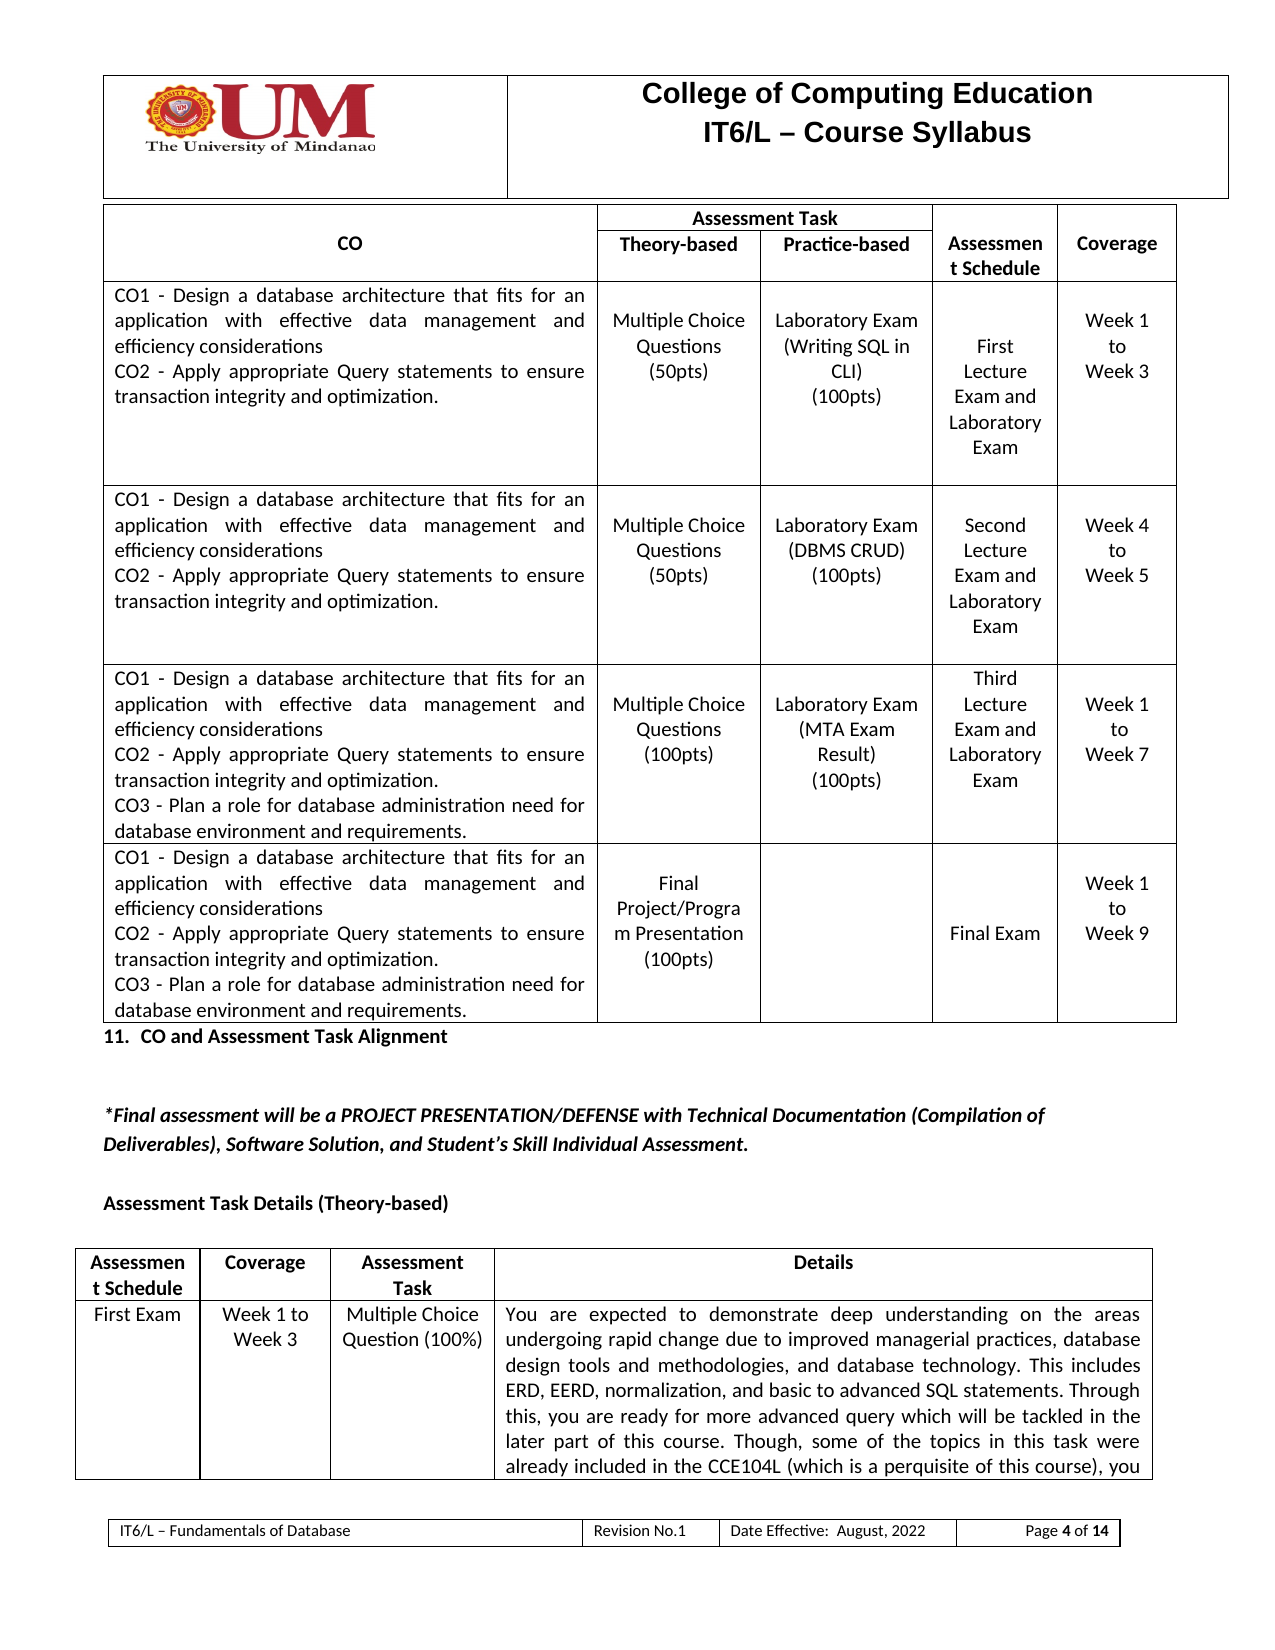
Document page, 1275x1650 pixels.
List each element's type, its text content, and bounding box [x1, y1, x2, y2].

table_cell Multiple Choice Question (100%) [331, 1301, 494, 1479]
table_header Assessment Schedule [76, 1249, 199, 1300]
table_header Coverage [1058, 205, 1176, 281]
table_header Coverage [201, 1249, 330, 1300]
table_cell Week 1 to Week 3 [1058, 282, 1176, 485]
table_cell Multiple Choice Questions (100pts) [598, 665, 760, 843]
table_header Assessment Task [331, 1249, 494, 1300]
table_cell CO1 - Design a database architecture that fits for an application with effective data management and efficiency considerations CO2 - Apply appropriate Query statements to ensure transaction integrity and optimization. CO3 - Plan a role for database administration need for database environment and requirements. [104, 844, 597, 1022]
text *Final assessment will be a PROJECT PRESENTATION/DEFENSE with Technical Documentation (Compilation of Deliverables), Software Solution, and Student’s Skill Individual Assessment. [103, 1102, 1125, 1157]
table_header CO [104, 205, 597, 281]
table_cell Practice-based [761, 231, 932, 281]
table_header Assessment Schedule [933, 205, 1057, 281]
table_cell Multiple Choice Questions (50pts) [598, 282, 760, 485]
table_cell Week 4 to Week 5 [1058, 486, 1176, 664]
table_cell Laboratory Exam (MTA Exam Result) (100pts) [761, 665, 932, 843]
table_cell Final Project/Program Presentation (100pts) [598, 844, 760, 1022]
table_cell Laboratory Exam (Writing SQL in CLI) (100pts) [761, 282, 932, 485]
table_cell CO1 - Design a database architecture that fits for an application with effective data management and efficiency considerations CO2 - Apply appropriate Query statements to ensure transaction integrity and optimization. CO3 - Plan a role for database administration need for database environment and requirements. [104, 665, 597, 843]
table_cell Second Lecture Exam and Laboratory Exam [933, 486, 1057, 664]
table_cell Week 1 to Week 3 [201, 1301, 330, 1479]
table_cell Week 1 to Week 7 [1058, 665, 1176, 843]
text Assessment Task Details (Theory-based) [103, 1190, 1125, 1215]
table_cell Final Exam [933, 844, 1057, 1022]
table_cell First Exam [76, 1301, 199, 1479]
table_cell First Lecture Exam and Laboratory Exam [933, 282, 1057, 485]
table_cell Week 1 to Week 9 [1058, 844, 1176, 1022]
table_cell [761, 844, 932, 1022]
table_cell Theory-based [598, 231, 760, 281]
list CO and Assessment Task Alignment [103, 1023, 1125, 1049]
table_cell CO1 - Design a database architecture that fits for an application with effective data management and efficiency considerations CO2 - Apply appropriate Query statements to ensure transaction integrity and optimization. [104, 282, 597, 485]
table_cell Laboratory Exam (DBMS CRUD) (100pts) [761, 486, 932, 664]
table_cell Multiple Choice Questions (50pts) [598, 486, 760, 664]
table_header Assessment Task [598, 205, 932, 230]
table_cell CO1 - Design a database architecture that fits for an application with effective data management and efficiency considerations CO2 - Apply appropriate Query statements to ensure transaction integrity and optimization. [104, 486, 597, 664]
table_cell Third Lecture Exam and Laboratory Exam [933, 665, 1057, 843]
picture [145, 84, 375, 154]
table_header Details [495, 1249, 1152, 1300]
